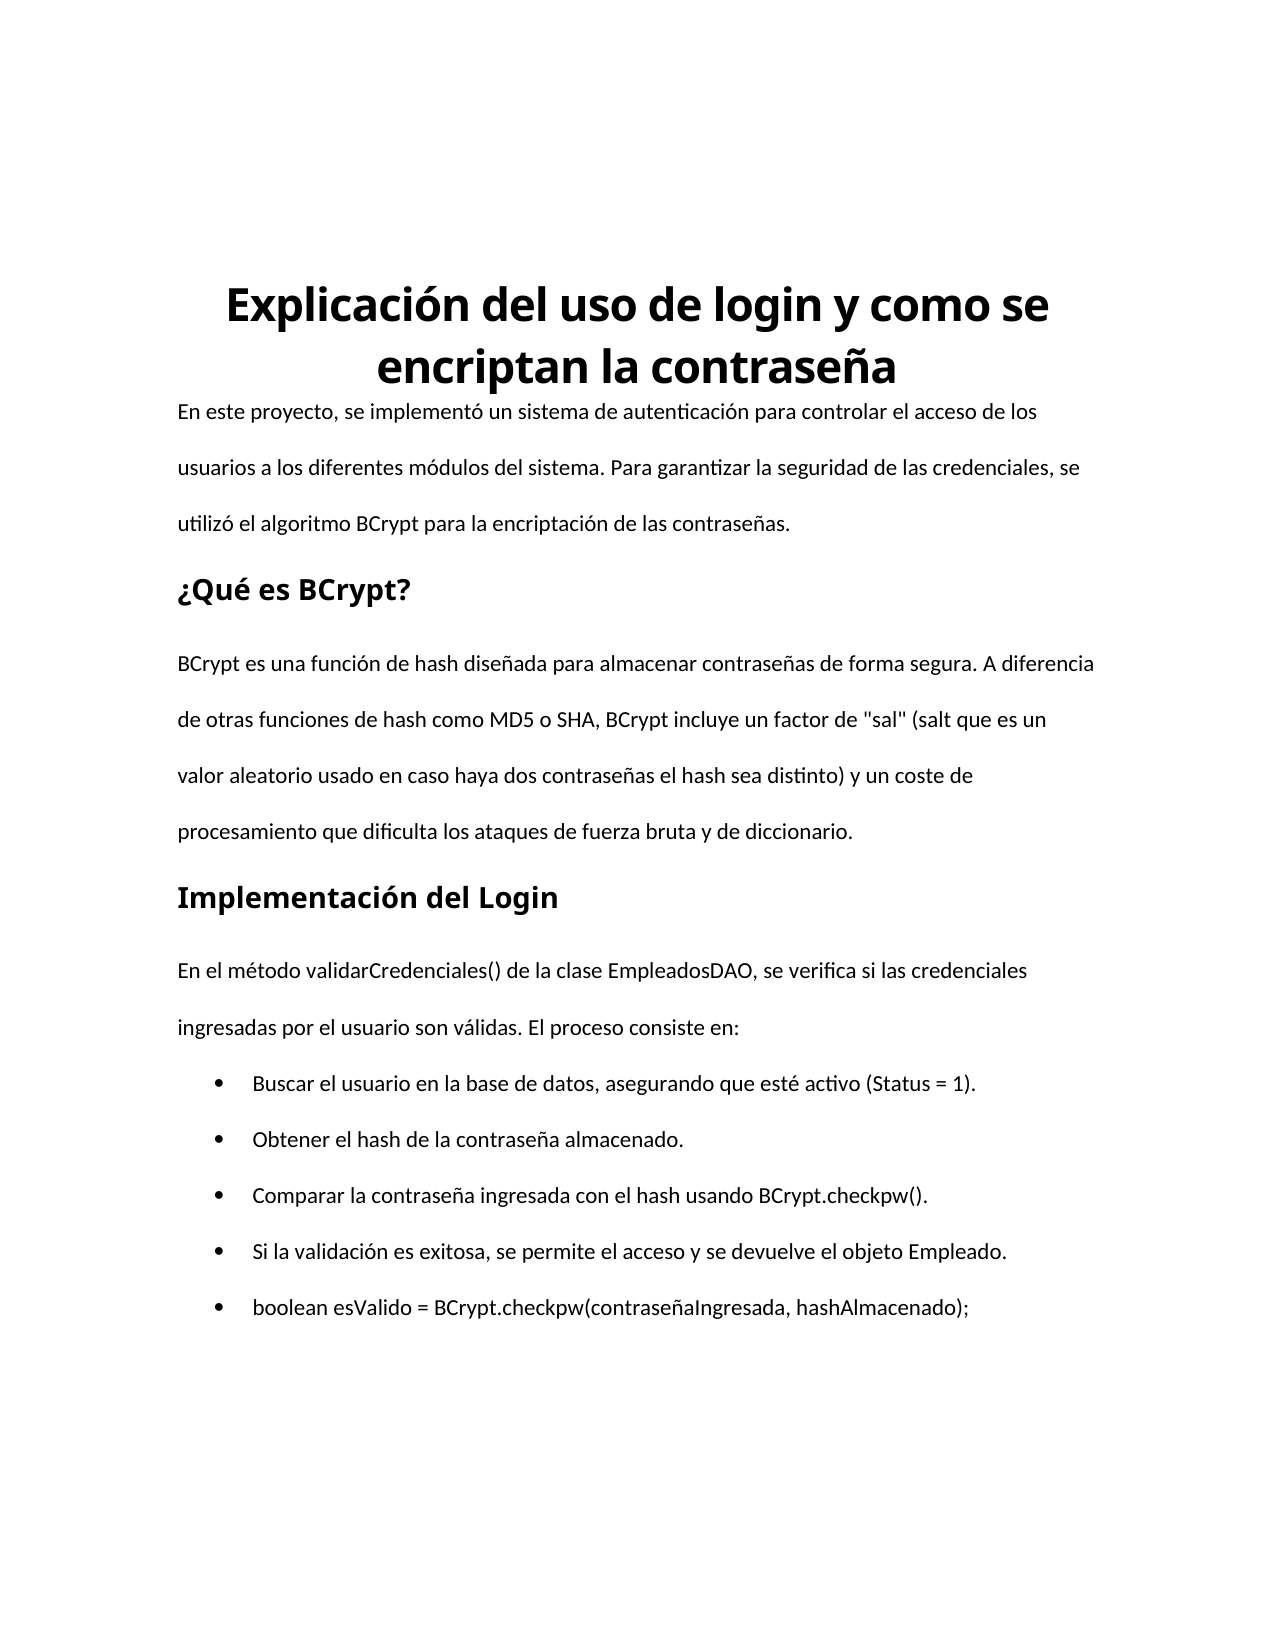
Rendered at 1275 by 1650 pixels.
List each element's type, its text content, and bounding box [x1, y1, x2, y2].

list Obtener el hash de la contraseña almacenado. [215, 1125, 1098, 1153]
subtitle Explicación del uso de login y como se encriptan la contraseña [177, 272, 1098, 397]
text BCrypt es una función de hash diseñada para almacenar contraseñas de forma segura. A diferencia de otras funciones de hash como MD5 o SHA, BCrypt incluye un factor de "sal" (salt que es un valor aleatorio usado en caso haya dos contraseñas el hash sea distinto) y un coste de procesamiento que dificulta los ataques de fuerza bruta y de diccionario. [177, 649, 1098, 845]
list Buscar el usuario en la base de datos, asegurando que esté activo (Status = 1). [215, 1069, 1098, 1097]
text En este proyecto, se implementó un sistema de autenticación para controlar el acceso de los usuarios a los diferentes módulos del sistema. Para garantizar la seguridad de las credenciales, se utilizó el algoritmo BCrypt para la encriptación de las contraseñas. [177, 397, 1098, 537]
subtitle Implementación del Login [177, 877, 1098, 917]
subtitle ¿Qué es BCrypt? [177, 569, 1098, 609]
list Si la validación es exitosa, se permite el acceso y se devuelve el objeto Empleado. [215, 1237, 1098, 1265]
text En el método validarCredenciales() de la clase EmpleadosDAO, se verifica si las credenciales ingresadas por el usuario son válidas. El proceso consiste en: [177, 957, 1098, 1041]
list boolean esValido = BCrypt.checkpw(contraseñaIngresada, hashAlmacenado); [215, 1293, 1098, 1321]
list Comparar la contraseña ingresada con el hash usando BCrypt.checkpw(). [215, 1181, 1098, 1209]
